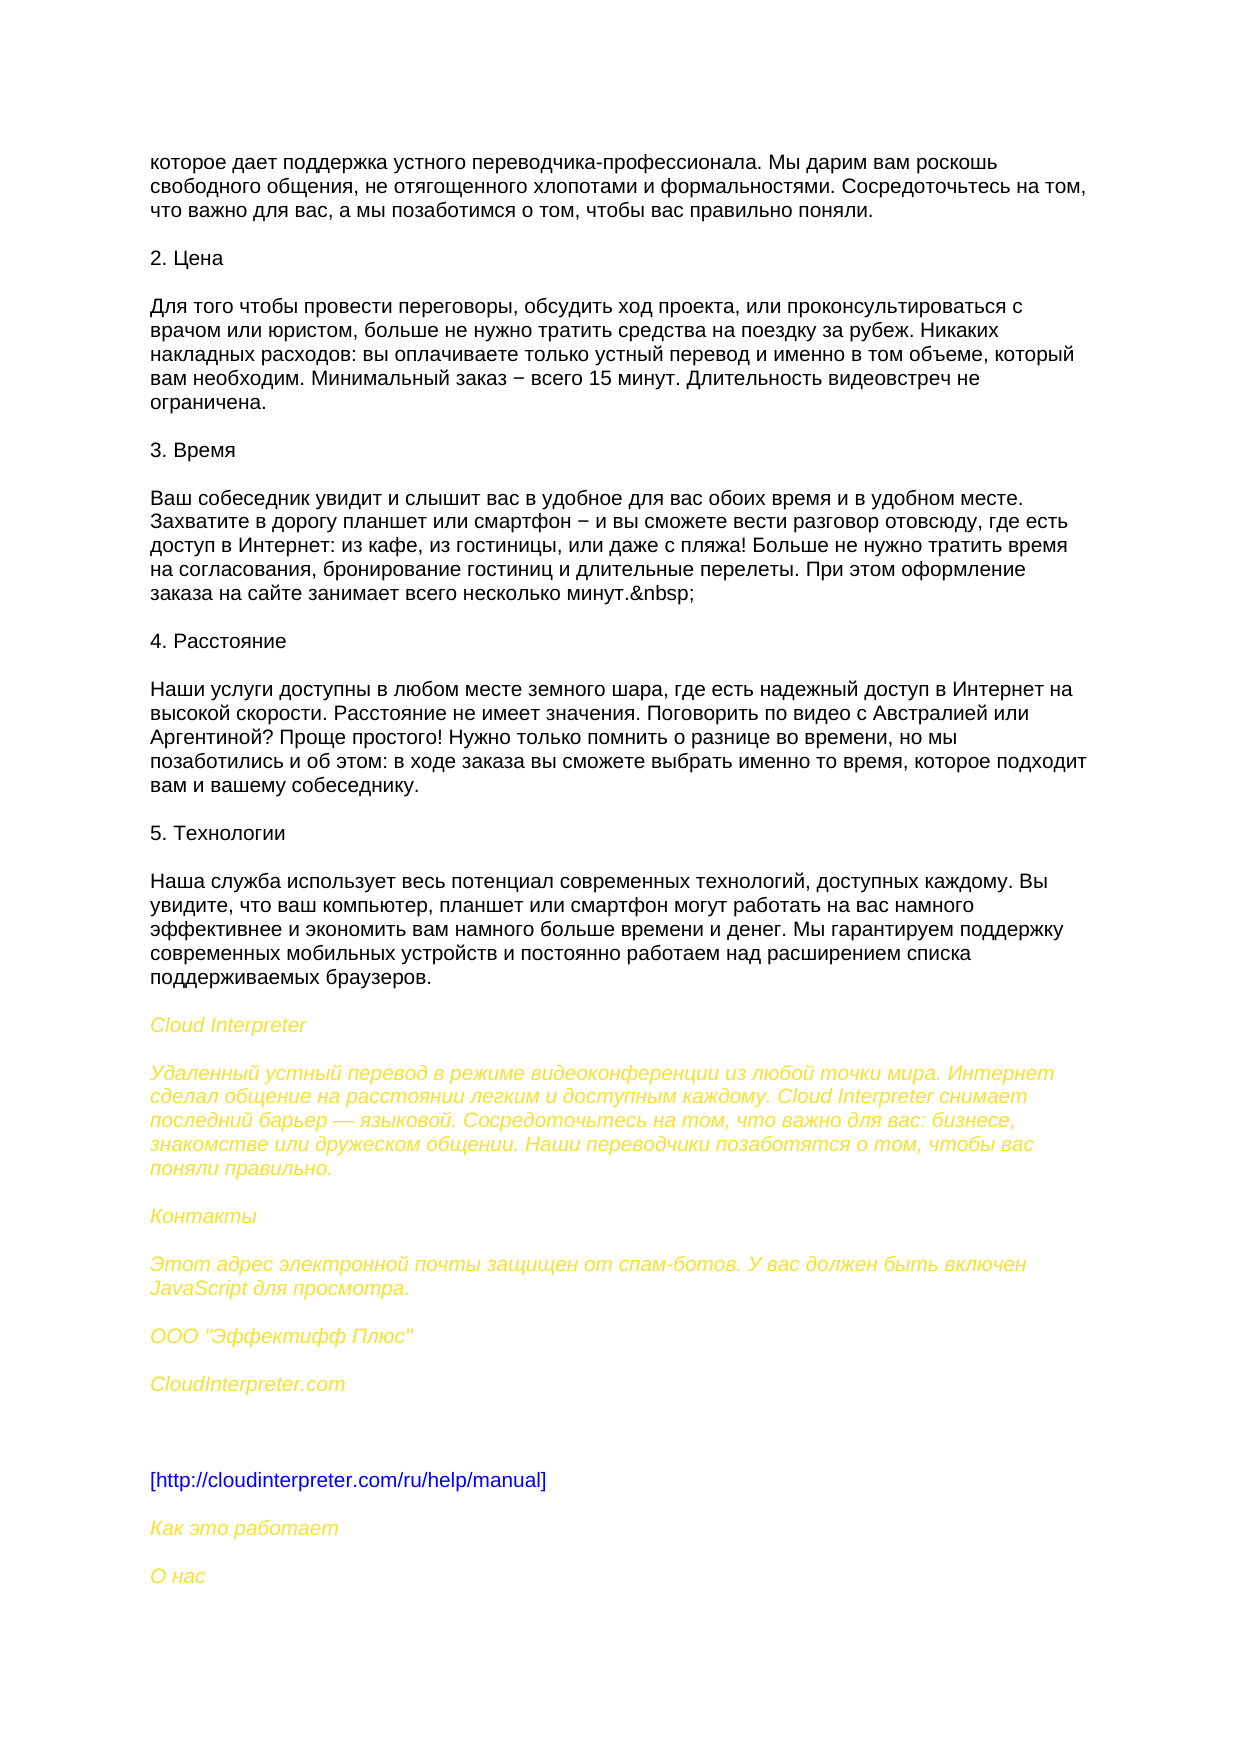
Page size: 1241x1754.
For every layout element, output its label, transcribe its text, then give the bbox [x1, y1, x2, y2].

text Ваш собеседник увидит и слышит вас в удобное для вас обоих время и в удобном месте. Захватите в дорогу планшет или смартфон − и вы сможете вести разговор отовсюду, где есть доступ в Интернет: из кафе, из гостиницы, или даже с пляжа! Больше не нужно тратить время на согласования, бронирование гостиниц и длительные перелеты. При этом оформление заказа на сайте занимает всего несколько минут.&nbsp; [150, 485, 1090, 605]
text ООО "Эффектифф Плюс" [150, 1324, 1090, 1348]
text CloudInterpreter.com [150, 1372, 1090, 1396]
text 3. Время [150, 437, 1090, 461]
text О нас [150, 1563, 1090, 1587]
text Наша служба использует весь потенциал современных технологий, доступных каждому. Вы увидите, что ваш компьютер, планшет или смартфон могут работать на вас намного эффективнее и экономить вам намного больше времени и денег. Мы гарантируем поддержку современных мобильных устройств и постоянно работаем над расширением списка поддерживаемых браузеров. [150, 869, 1090, 988]
text Как это работает [150, 1516, 1090, 1539]
text Удаленный устный перевод в режиме видеоконференции из любой точки мира. Интернет сделал общение на расстоянии легким и доступным каждому. Cloud Interpreter снимает последний барьер — языковой. Сосредоточьтесь на том, что важно для вас: бизнесе, знакомстве или дружеском общении. Наши переводчики позаботятся о том, чтобы вас поняли правильно. [150, 1060, 1090, 1180]
text Этот адрес электронной почты защищен от спам-ботов. У вас должен быть включен JavaScript для просмотра. [150, 1252, 1090, 1300]
text 2. Цена [150, 246, 1090, 270]
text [150, 150, 1090, 222]
text 5. Технологии [150, 821, 1090, 845]
text Cloud Interpreter [150, 1012, 1090, 1036]
text 4. Расстояние [150, 629, 1090, 653]
text Для того чтобы провести переговоры, обсудить ход проекта, или проконсультироваться с врачом или юристом, больше не нужно тратить средства на поездку за рубеж. Никаких накладных расходов: вы оплачиваете только устный перевод и именно в том объеме, который вам необходим. Минимальный заказ − всего 15 минут. Длительность видеовстреч не ограничена. [150, 294, 1090, 413]
text Контакты [150, 1204, 1090, 1228]
text Наши услуги доступны в любом месте земного шара, где есть надежный доступ в Интернет на высокой скорости. Расстояние не имеет значения. Поговорить по видео с Австралией или Аргентиной? Проще простого! Нужно только помнить о разнице во времени, но мы позаботились и об этом: в ходе заказа вы сможете выбрать именно то время, которое подходит вам и вашему собеседнику. [150, 677, 1090, 797]
text [http://cloudinterpreter.com/ru/help/manual] [150, 1468, 1090, 1492]
